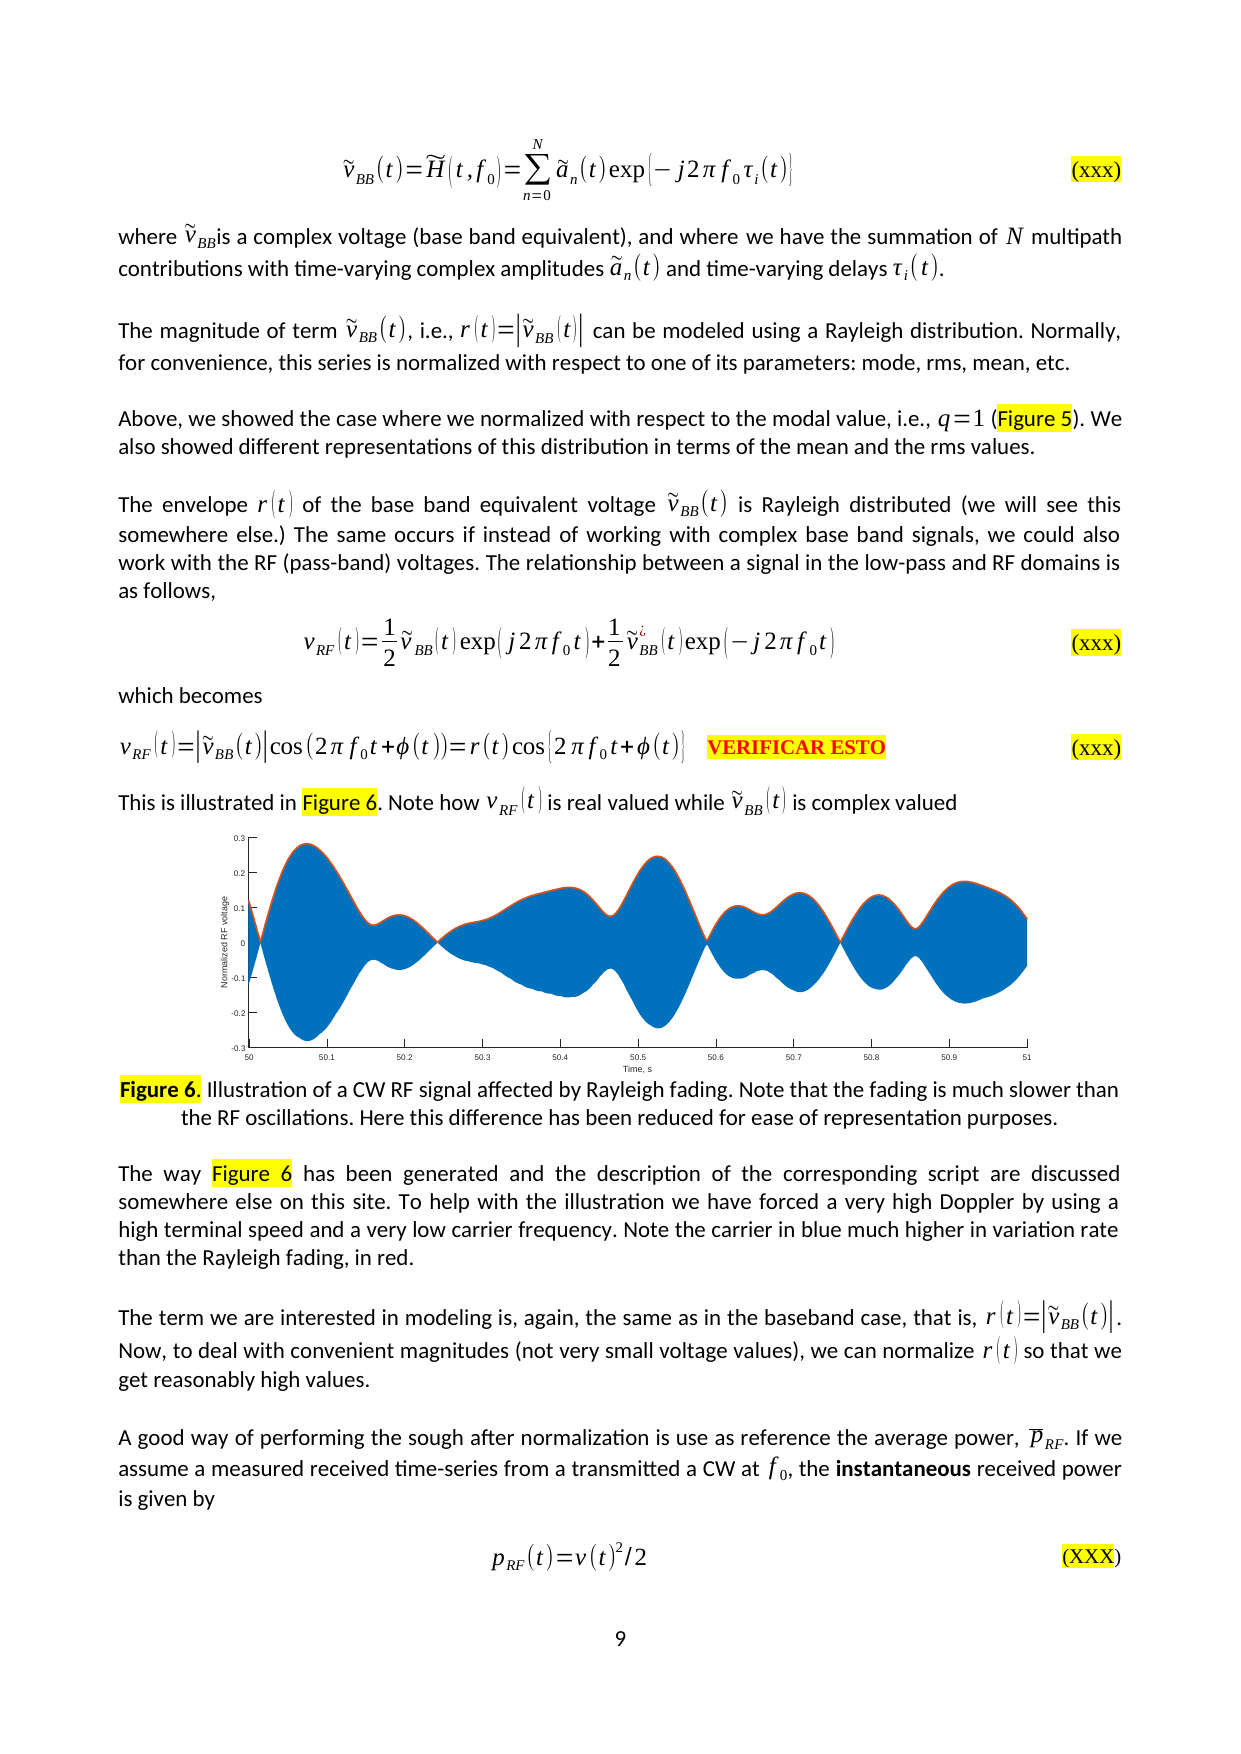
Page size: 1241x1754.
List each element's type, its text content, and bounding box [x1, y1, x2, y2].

text The way Figure 6 has been generated and the description of the corresponding script are discussed somewhere else on this site. To help with the illustration we have forced a very high Doppler by using a high terminal speed and a very low carrier frequency. Note the carrier in blue much higher in variation rate than the Rayleigh fading, in red. [118, 1159, 1122, 1271]
text Above, we showed the case where we normalized with respect to the modal value, i.e., (Figure 5). We also showed different representations of this distribution in terms of the mean and the rms values. [118, 404, 1122, 460]
text where is a complex voltage (base band equivalent), and where we have the summation of multipath contributions with time-varying complex amplitudes and time-varying delays . [118, 221, 1122, 284]
table_header (XXX) [1018, 1512, 1121, 1601]
table_header (xxx) [1018, 118, 1121, 221]
text The magnitude of term , i.e., can be modeled using a Rayleigh distribution. Normally, for convenience, this series is normalized with respect to one of its parameters: mode, rms, mean, etc. [118, 312, 1122, 376]
text Figure 6. Illustration of a CW RF signal affected by Rayleigh fading. Note that the fading is much slower than the RF oscillations. Here this difference has been reduced for ease of representation purposes. [118, 1075, 1122, 1131]
table_header (xxx) [1018, 604, 1121, 681]
text The envelope of the base band equivalent voltage is Rayleigh distributed (we will see this somewhere else.) The same occurs if instead of working with complex base band signals, we could also work with the RF (pass-band) voltages. The relationship between a signal in the low-pass and RF domains is as follows, [118, 488, 1122, 604]
table_header [118, 1512, 1018, 1601]
text The term we are interested in modeling is, again, the same as in the baseband case, that is, . Now, to deal with convenient magnitudes (not very small voltage values), we can normalize so that we get reasonably high values. [118, 1299, 1122, 1393]
text A good way of performing the sough after normalization is use as reference the average power, . If we assume a measured received time-series from a transmitted a CW at , the instantaneous received power is given by [118, 1421, 1122, 1512]
table_header (xxx) [1018, 709, 1121, 785]
table_header VERIFICAR ESTO [118, 709, 1018, 785]
text which becomes [118, 681, 1122, 709]
table_header [118, 604, 1018, 681]
text This is illustrated in Figure 6. Note how is real valued while is complex valued [118, 785, 1122, 818]
table_header [118, 118, 1018, 221]
